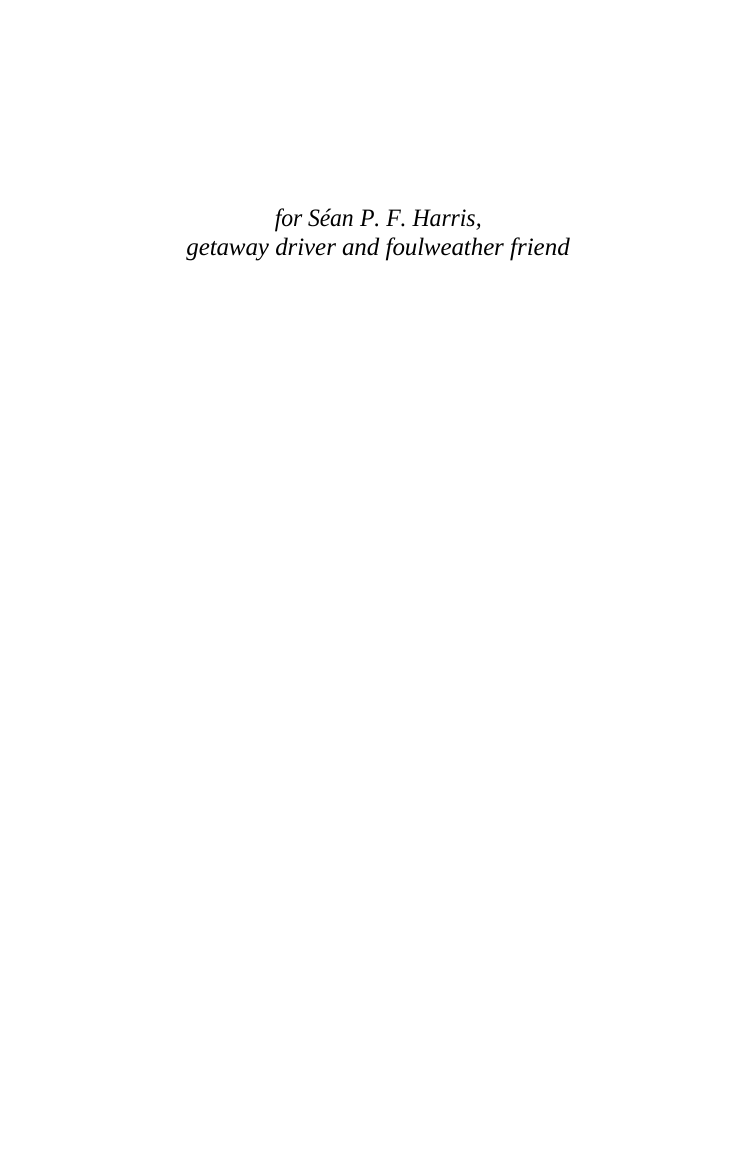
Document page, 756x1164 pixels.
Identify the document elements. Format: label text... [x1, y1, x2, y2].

text for Séan P. F. Harris, [167, 204, 589, 232]
text getaway driver and foulweather friend [167, 232, 589, 261]
